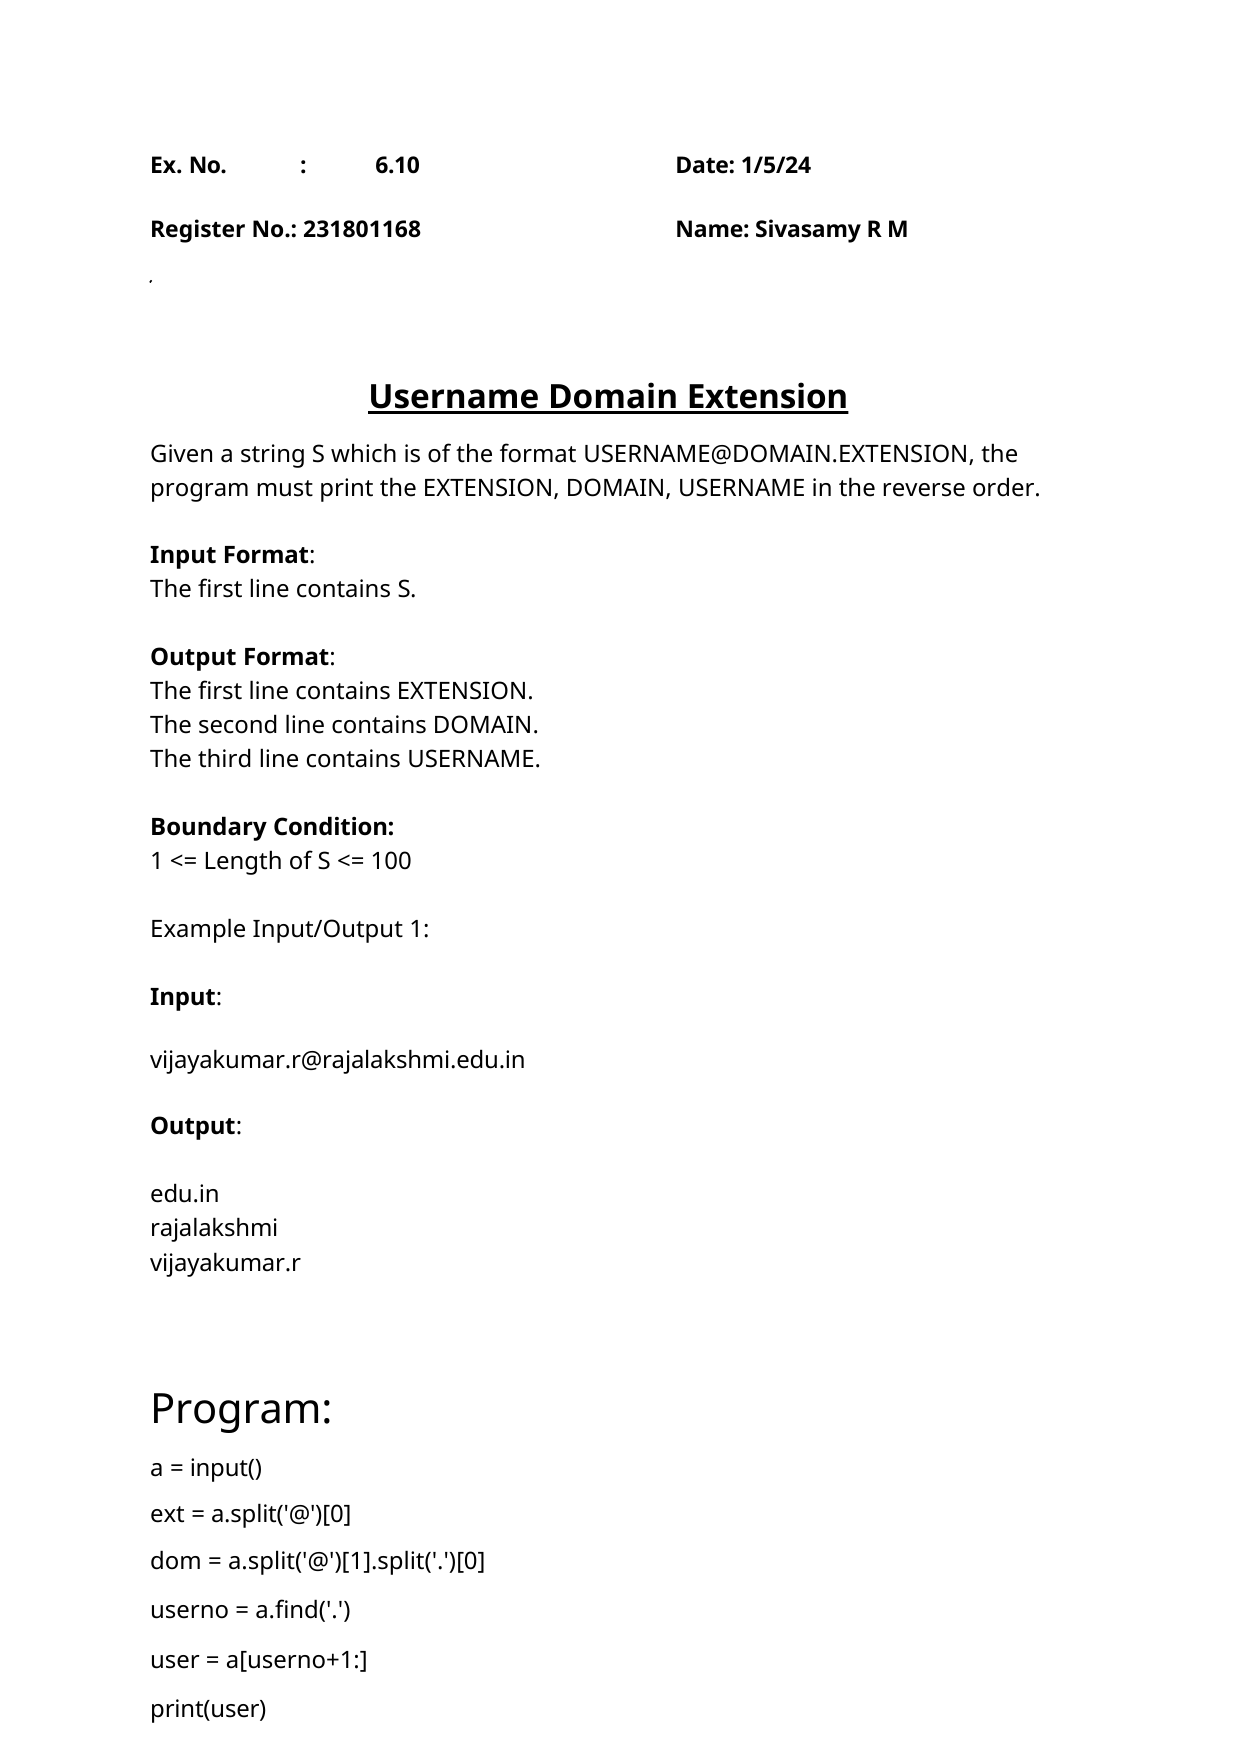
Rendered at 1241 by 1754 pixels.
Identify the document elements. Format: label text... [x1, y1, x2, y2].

text vijayakumar.r@rajalakshmi.edu.in [150, 1047, 1211, 1074]
subtitle Output Format: [150, 639, 1211, 672]
text dom = a.split('@')[1].split('.')[0] userno = a.find('.') [150, 1544, 554, 1626]
text Given a string S which is of the format USERNAME@DOMAIN.EXTENSION, the program must print the EXTENSION, DOMAIN, USERNAME in the reverse order. [150, 436, 1090, 503]
text edu.in rajalakshmi vijayakumar.r [150, 1177, 347, 1278]
text Ex. No. : 6.10 Date: 1/5/24 [150, 149, 1211, 180]
text The first line contains EXTENSION. The second line contains DOMAIN. The third line contains USERNAME. [150, 673, 576, 774]
text a = input() [150, 1450, 1211, 1483]
text Register No.: 231801168 Name: Sivasamy R M [150, 213, 1211, 245]
subtitle Program: [150, 1379, 1211, 1436]
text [150, 1642, 383, 1724]
subtitle Input Format: [150, 538, 1211, 571]
text The first line contains S. [150, 572, 1211, 605]
text ext = a.split('@')[0] [150, 1497, 1211, 1530]
text 1 <= Length of S <= 100 Example Input/Output 1: Input: [150, 844, 476, 1012]
subtitle Output: [150, 1109, 1211, 1142]
subtitle Username Domain Extension [368, 373, 1211, 418]
subtitle Boundary Condition: [150, 809, 1211, 842]
